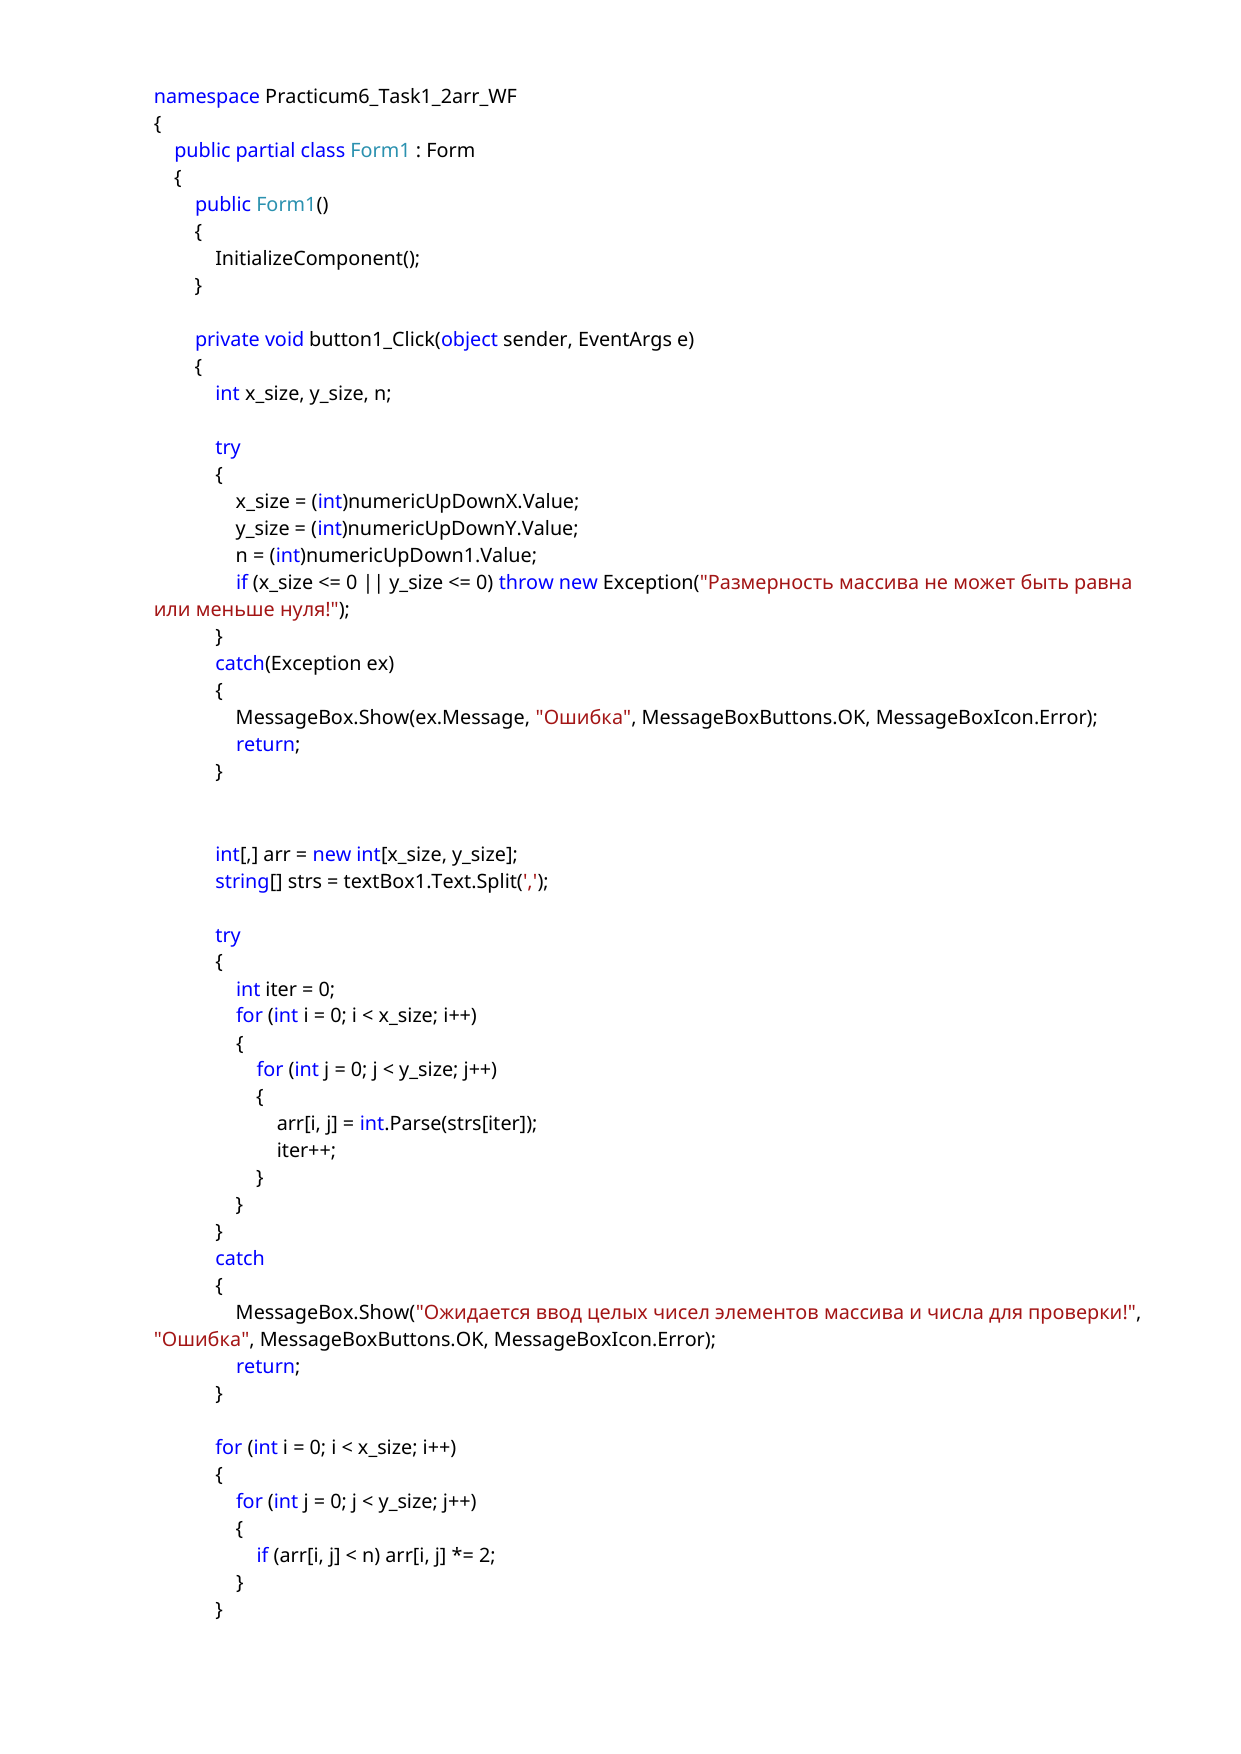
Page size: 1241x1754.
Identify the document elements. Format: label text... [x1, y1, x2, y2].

text iter++; [153, 1137, 1163, 1164]
text } [153, 1164, 1163, 1191]
text } [153, 757, 1163, 784]
text public Form1() [153, 191, 1163, 218]
text public partial class Form1 : Form [153, 137, 1163, 164]
text if (x_size <= 0 || y_size <= 0) throw new Exception("Размерность массива не может быть равна или меньше нуля!"); [153, 568, 1163, 622]
text { [153, 676, 1163, 703]
text { [153, 1460, 1163, 1487]
text for (int i = 0; i < x_size; i++) [153, 1002, 1163, 1029]
text { [153, 164, 1163, 191]
text int[,] arr = new int[x_size, y_size]; [153, 840, 1163, 867]
text for (int i = 0; i < x_size; i++) [153, 1433, 1163, 1460]
text { [153, 1272, 1163, 1298]
text for (int j = 0; j < y_size; j++) [153, 1056, 1163, 1083]
text catch(Exception ex) [153, 649, 1163, 676]
text return; [153, 1352, 1163, 1379]
text } [153, 1568, 1163, 1595]
text namespace Practicum6_Task1_2arr_WF [153, 83, 1163, 110]
text } [153, 1379, 1163, 1406]
text } [153, 272, 1163, 298]
text } [153, 1218, 1163, 1244]
text { [153, 460, 1163, 487]
text catch [153, 1244, 1163, 1272]
text } [153, 1595, 1163, 1622]
text x_size = (int)numericUpDownX.Value; [153, 487, 1163, 514]
text n = (int)numericUpDown1.Value; [153, 541, 1163, 568]
text { [153, 1083, 1163, 1110]
text } [153, 622, 1163, 649]
text private void button1_Click(object sender, EventArgs e) [153, 326, 1163, 352]
text y_size = (int)numericUpDownY.Value; [153, 514, 1163, 541]
text { [153, 352, 1163, 379]
text int x_size, y_size, n; [153, 379, 1163, 406]
text return; [153, 730, 1163, 757]
text { [153, 1514, 1163, 1541]
text { [153, 218, 1163, 244]
text MessageBox.Show(ex.Message, "Ошибка", MessageBoxButtons.OK, MessageBoxIcon.Error); [153, 703, 1163, 730]
text try [153, 433, 1163, 460]
text { [153, 1029, 1163, 1056]
text if (arr[i, j] < n) arr[i, j] *= 2; [153, 1541, 1163, 1568]
text int iter = 0; [153, 975, 1163, 1002]
text arr[i, j] = int.Parse(strs[iter]); [153, 1110, 1163, 1137]
text { [153, 948, 1163, 975]
text InitializeComponent(); [153, 244, 1163, 272]
text } [153, 1191, 1163, 1218]
text try [153, 921, 1163, 948]
text string[] strs = textBox1.Text.Split(','); [153, 867, 1163, 894]
text for (int j = 0; j < y_size; j++) [153, 1487, 1163, 1514]
text { [153, 110, 1163, 137]
text MessageBox.Show("Ожидается ввод целых чисел элементов массива и числа для проверки!", "Ошибка", MessageBoxButtons.OK, MessageBoxIcon.Error); [153, 1298, 1163, 1352]
